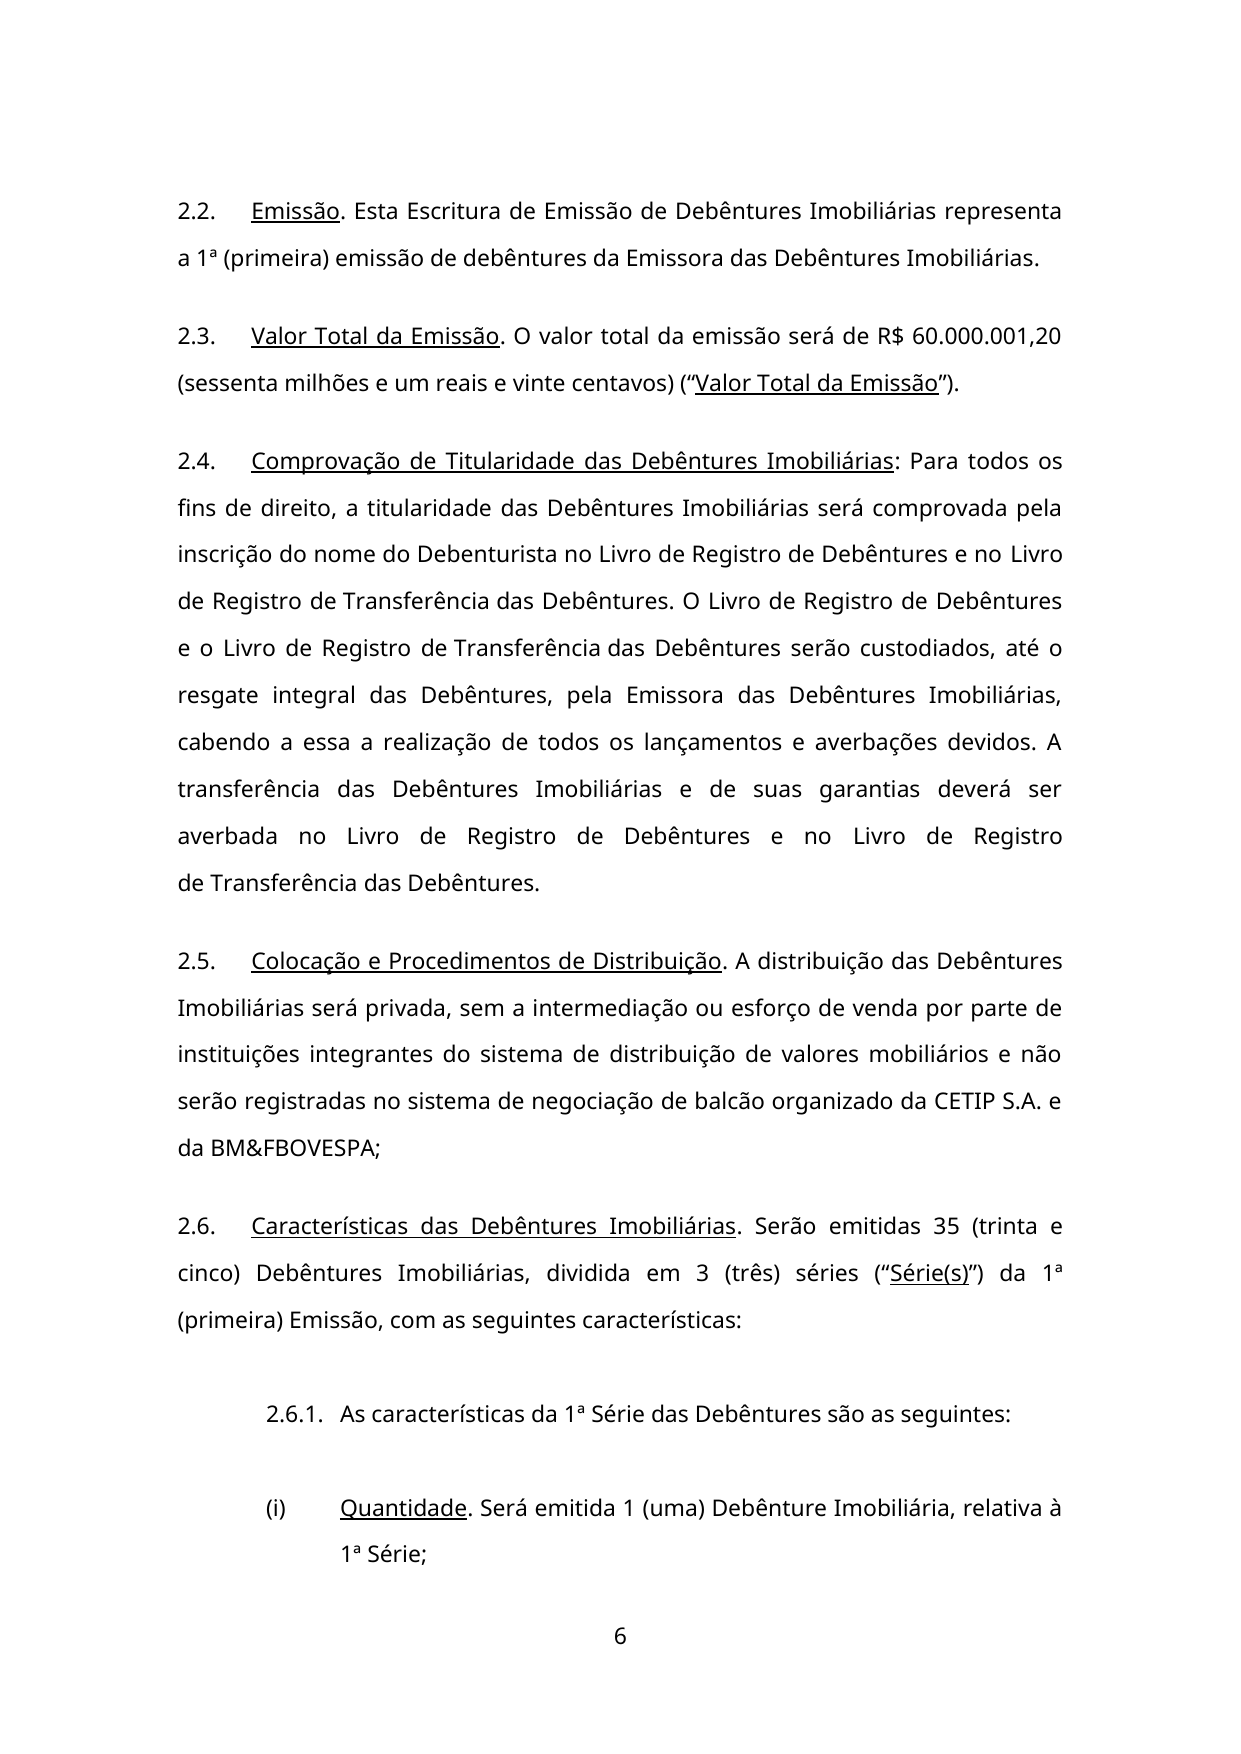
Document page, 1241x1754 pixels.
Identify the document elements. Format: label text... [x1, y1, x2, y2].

list Valor Total da Emissão. O valor total da emissão será de R$ 60.000.001,20 (sessenta milhões e um reais e vinte centavos) (“Valor Total da Emissão”). [177, 319, 1063, 398]
list Características das Debêntures Imobiliárias. Serão emitidas 35 (trinta e cinco) Debêntures Imobiliárias, dividida em 3 (três) séries (“Série(s)”) da 1ª (primeira) Emissão, com as seguintes características: [177, 1210, 1063, 1335]
list Comprovação de Titularidade das Debêntures Imobiliárias: Para todos os fins de direito, a titularidade das Debêntures Imobiliárias será comprovada pela inscrição do nome do Debenturista no Livro de Registro de Debêntures e no Livro de Registro de Transferência das Debêntures. O Livro de Registro de Debêntures e o Livro de Registro de Transferência das Debêntures serão custodiados, até o resgate integral das Debêntures, pela Emissora das Debêntures Imobiliárias, cabendo a essa a realização de todos os lançamentos e averbações devidos. A transferência das Debêntures Imobiliárias e de suas garantias deverá ser averbada no Livro de Registro de Debêntures e no Livro de Registro de Transferência das Debêntures. [177, 444, 1063, 898]
list As características da 1ª Série das Debêntures são as seguintes: [266, 1398, 1063, 1429]
list Quantidade. Será emitida 1 (uma) Debênture Imobiliária, relativa à 1ª Série; [266, 1491, 1063, 1569]
list Colocação e Procedimentos de Distribuição. A distribuição das Debêntures Imobiliárias será privada, sem a intermediação ou esforço de venda por parte de instituições integrantes do sistema de distribuição de valores mobiliários e não serão registradas no sistema de negociação de balcão organizado da CETIP S.A. e da BM&FBOVESPA; [177, 944, 1063, 1163]
list Emissão. Esta Escritura de Emissão de Debêntures Imobiliárias representa a 1ª (primeira) emissão de debêntures da Emissora das Debêntures Imobiliárias. [177, 194, 1063, 273]
